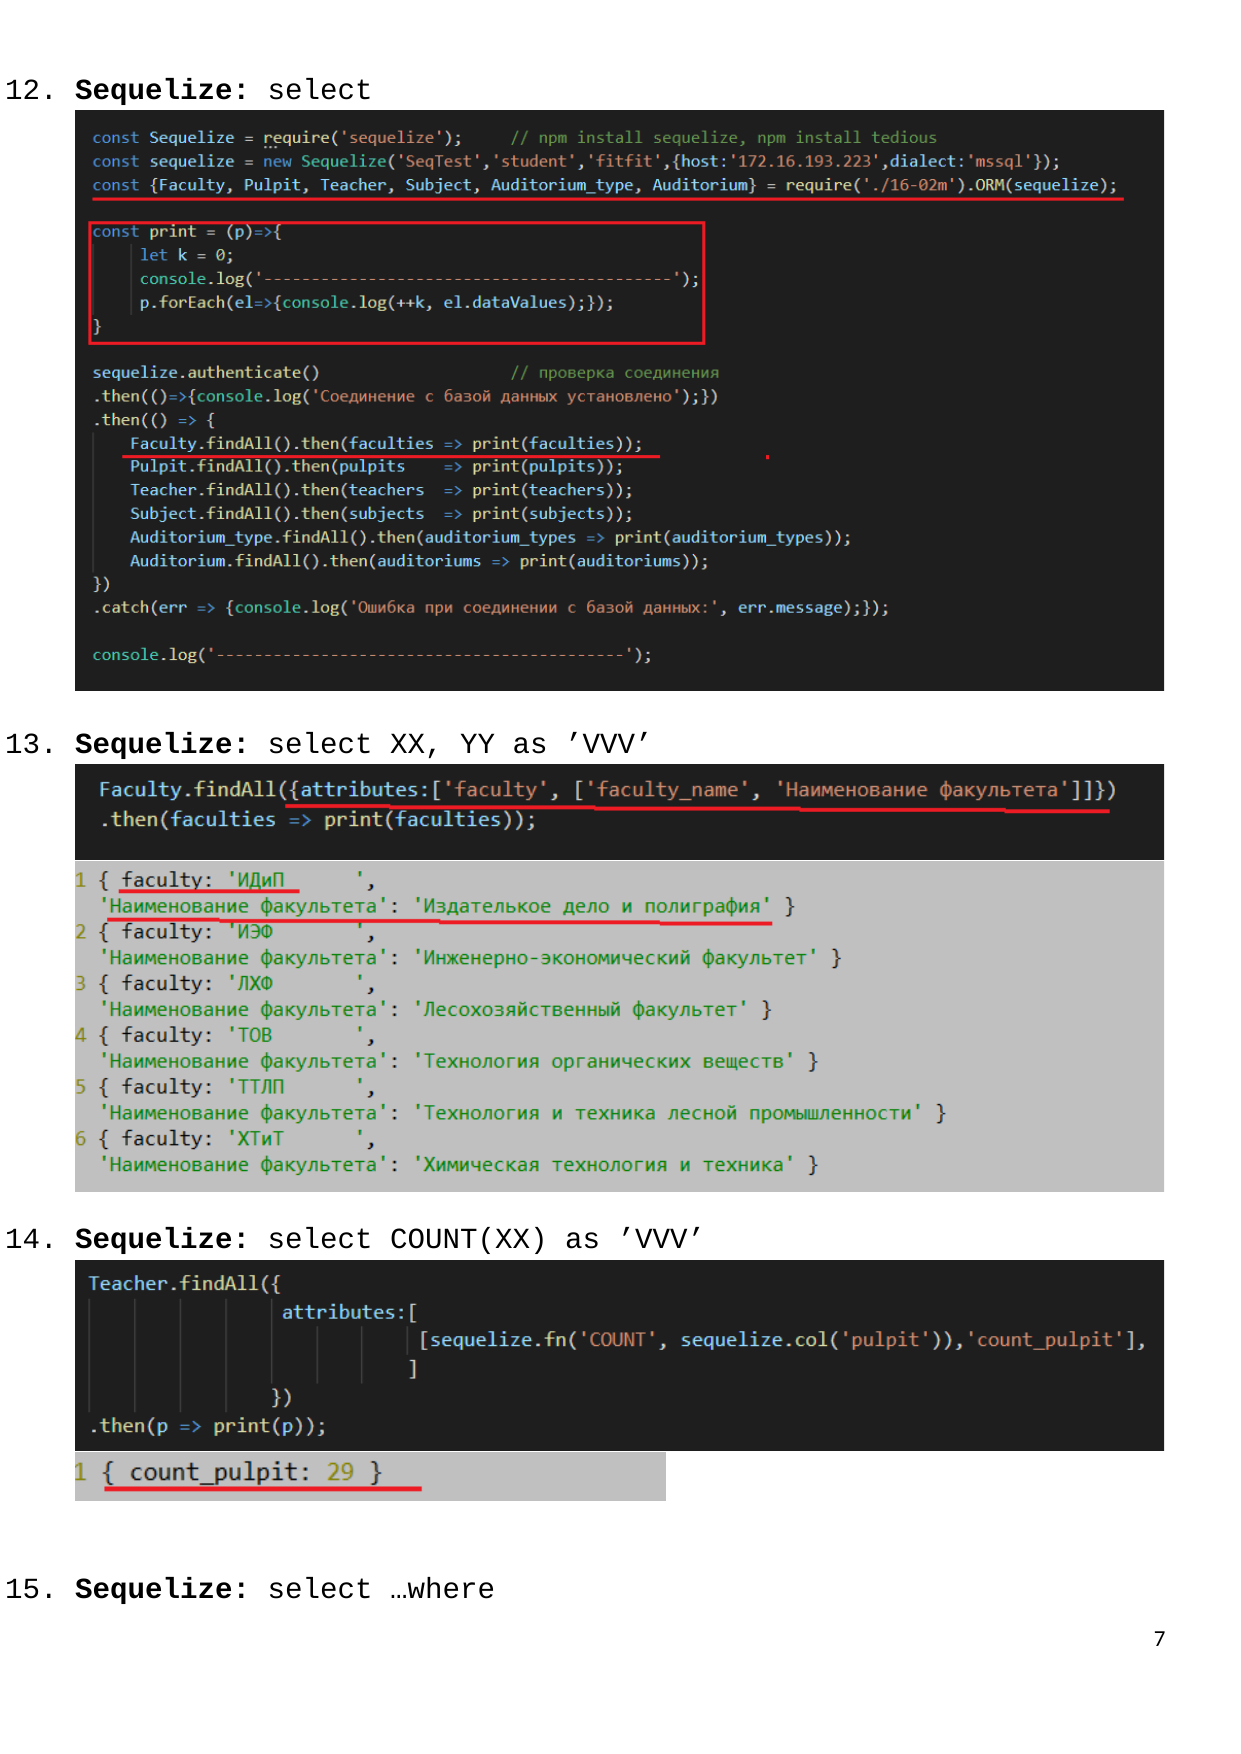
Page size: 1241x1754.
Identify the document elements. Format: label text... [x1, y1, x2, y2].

list Sequelize: select …where [75, 1574, 1165, 1607]
list Sequelize: select COUNT(XX) as ’VVV’ [75, 1224, 1165, 1257]
list Sequelize: select XX, YY as ’VVV’ [75, 729, 1165, 762]
picture [75, 764, 1165, 860]
list Sequelize: select [75, 75, 1165, 108]
picture [75, 110, 1165, 691]
picture [75, 1452, 666, 1501]
picture [75, 861, 1165, 1192]
picture [75, 1260, 1165, 1451]
